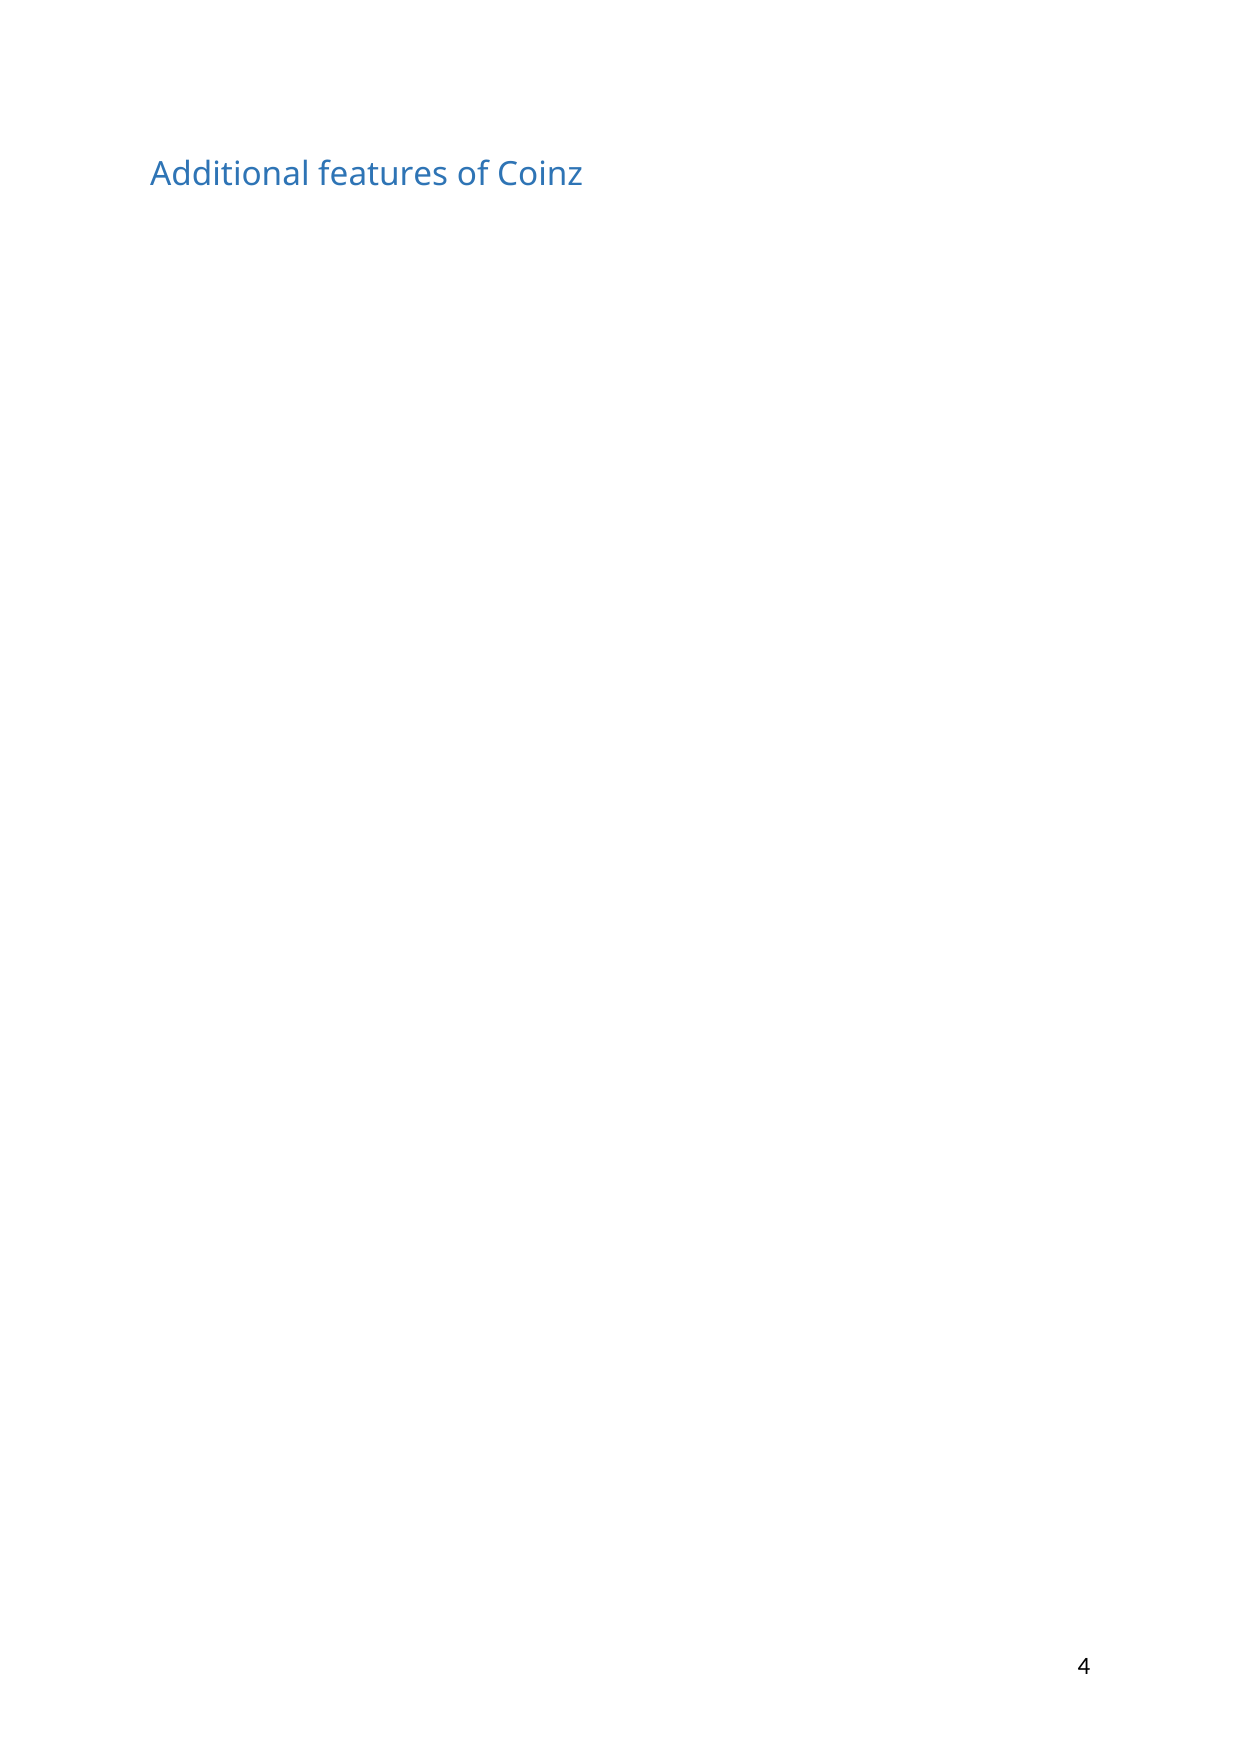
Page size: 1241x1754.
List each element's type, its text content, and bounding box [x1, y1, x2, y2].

subtitle Additional features of Coinz [150, 150, 1090, 195]
